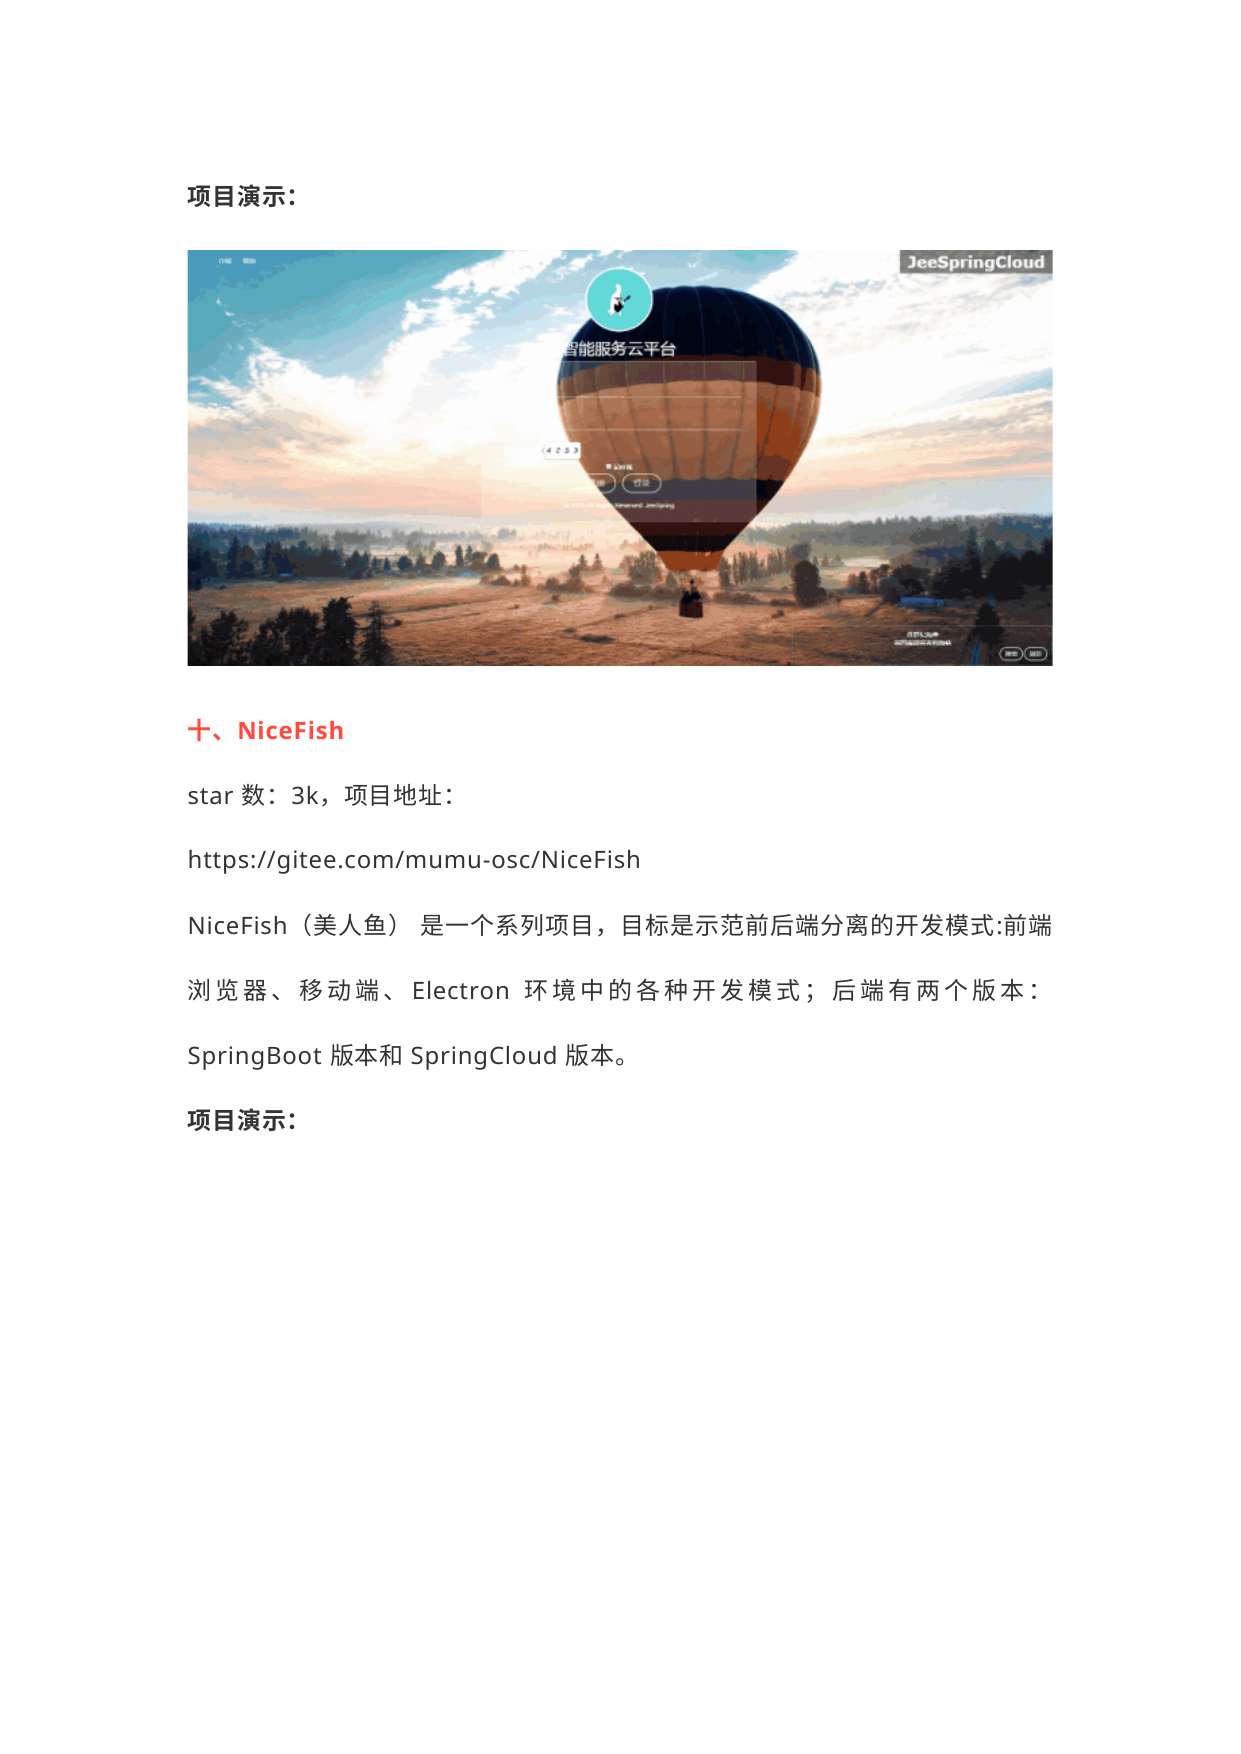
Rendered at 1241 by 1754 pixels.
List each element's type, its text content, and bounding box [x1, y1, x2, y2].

text NiceFish（美人鱼） 是一个系列项目，目标是示范前后端分离的开发模式:前端浏览器、移动端、Electron 环境中的各种开发模式；后端有两个版本：SpringBoot 版本和 SpringCloud 版本。 [187, 891, 1053, 1086]
text 项目演示： [187, 1086, 1053, 1151]
text https://gitee.com/mumu-osc/NiceFish [187, 826, 1053, 891]
text 项目演示： [187, 162, 1053, 227]
text star 数：3k，项目地址： [187, 761, 1053, 826]
picture [187, 250, 1053, 666]
text 十、NiceFish [187, 696, 1053, 761]
